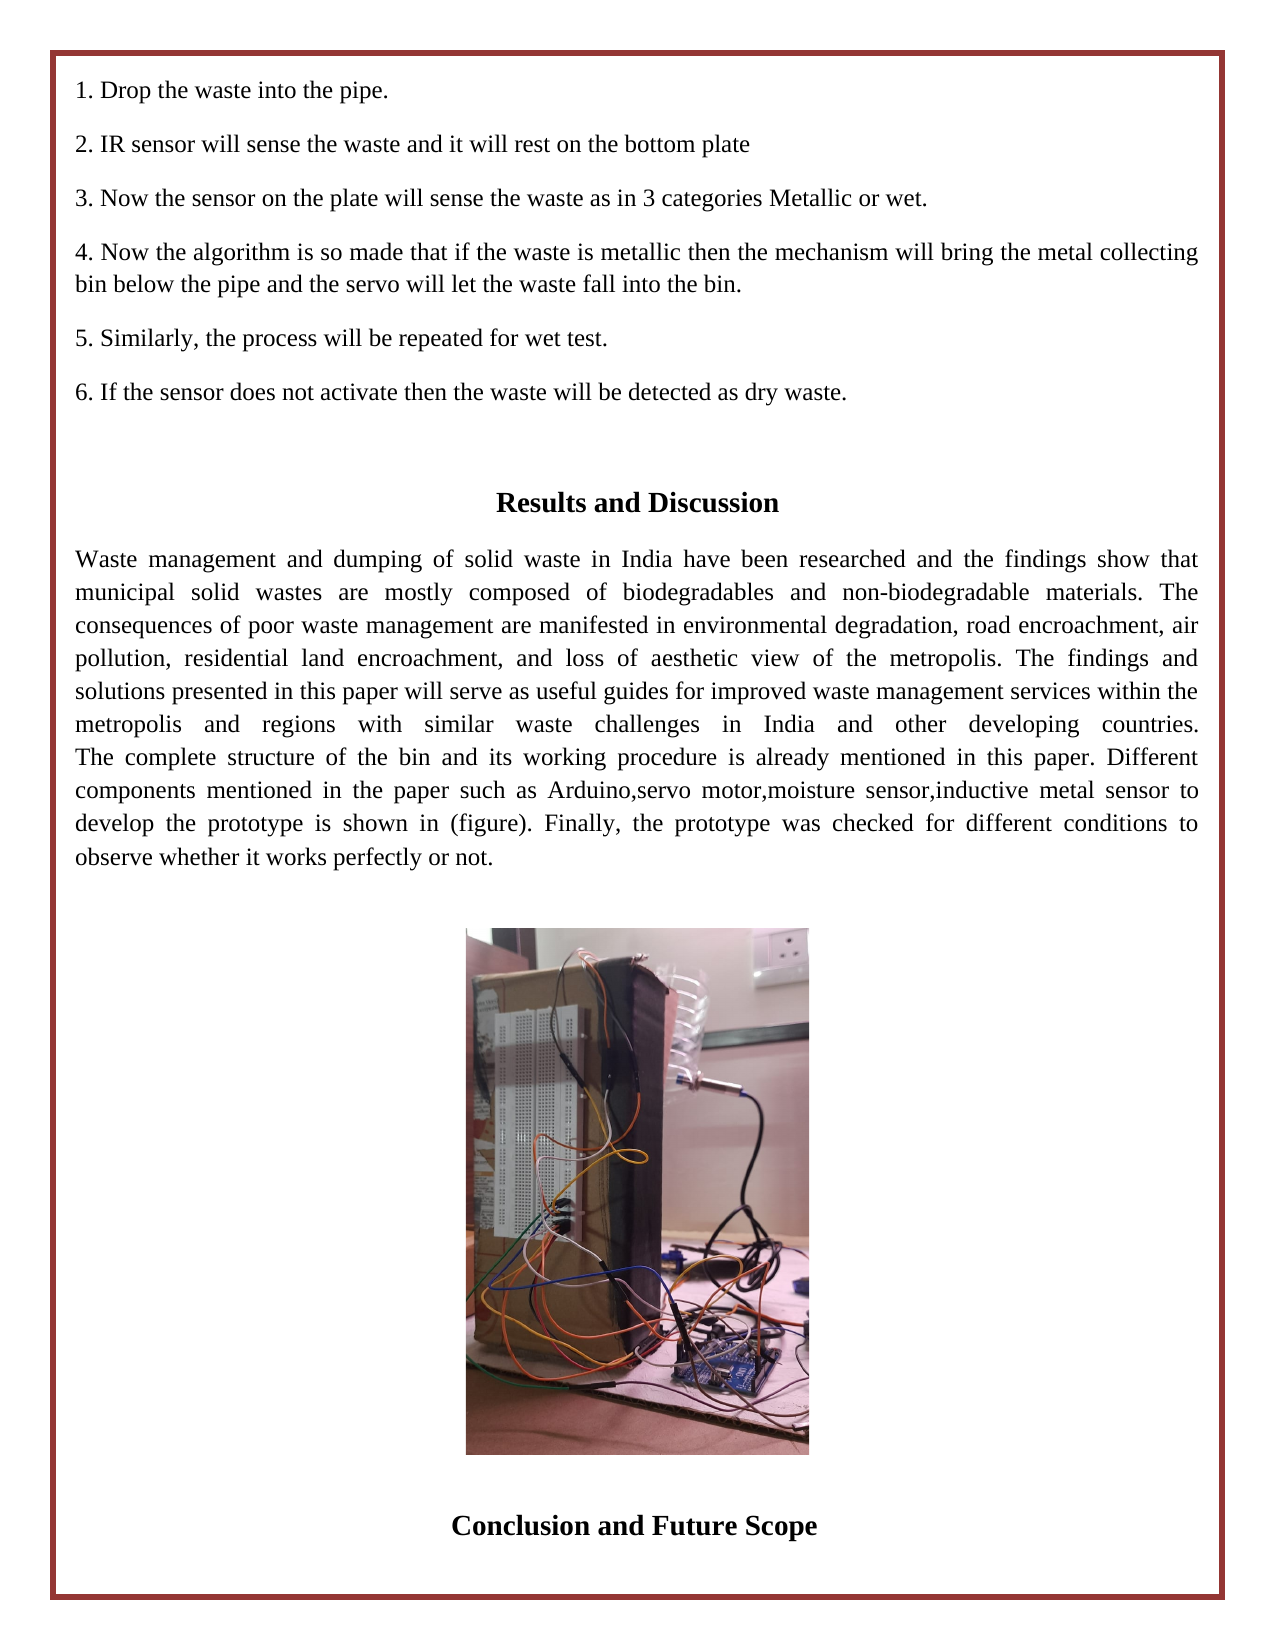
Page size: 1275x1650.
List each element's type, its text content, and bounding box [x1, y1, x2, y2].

text Results and Discussion [75, 485, 1200, 518]
text 6. If the sensor does not activate then the waste will be detected as dry waste. [75, 377, 1200, 406]
text 4. Now the algorithm is so made that if the waste is metallic then the mechanism will bring the metal collecting bin below the pipe and the servo will let the waste fall into the bin. [75, 237, 1200, 298]
text Waste management and dumping of solid waste in India have been researched and the findings show that municipal solid wastes are mostly composed of biodegradables and non-biodegradable materials. The consequences of poor waste management are manifested in environmental degradation, road encroachment, air pollution, residential land encroachment, and loss of aesthetic view of the metropolis. The findings and solutions presented in this paper will serve as useful guides for improved waste management services within the metropolis and regions with similar waste challenges in India and other developing countries. The complete structure of the bin and its working procedure is already mentioned in this paper. Different components mentioned in the paper such as Arduino,servo motor,moisture sensor,inductive metal sensor to develop the prototype is shown in (figure). Finally, the prototype was checked for different conditions to observe whether it works perfectly or not. [75, 544, 1200, 870]
text 3. Now the sensor on the plate will sense the waste as in 3 categories Metallic or wet. [75, 183, 1200, 211]
text Conclusion and Future Scope [75, 1508, 1200, 1574]
text 2. IR sensor will sense the waste and it will rest on the bottom plate [75, 129, 1200, 158]
picture [465, 928, 810, 1455]
text 5. Similarly, the process will be repeated for wet test. [75, 323, 1200, 352]
text 1. Drop the waste into the pipe. [75, 75, 1200, 104]
